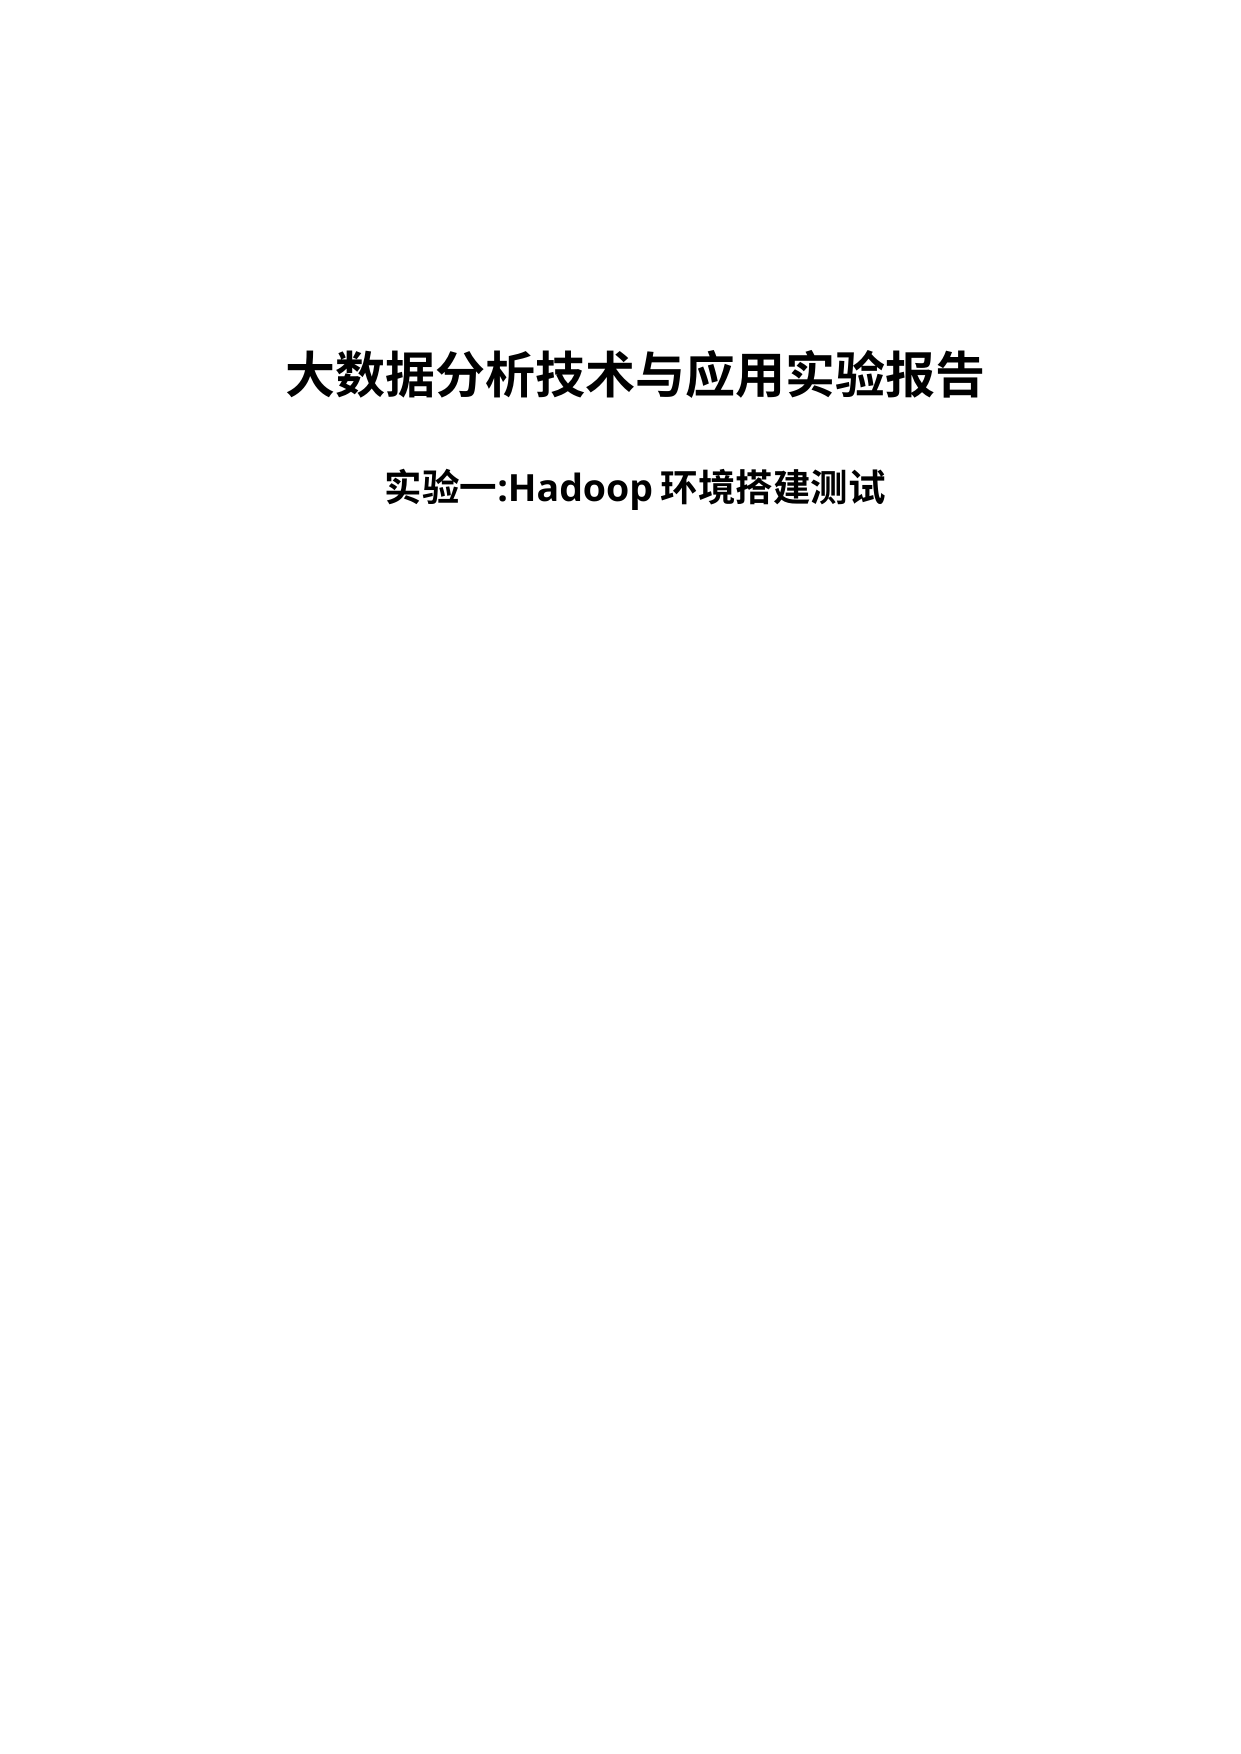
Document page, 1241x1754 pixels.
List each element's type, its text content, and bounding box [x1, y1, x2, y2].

text 大数据分析技术与应用实验报告 [148, 323, 1122, 420]
text 实验一:Hadoop环境搭建测试 [148, 453, 1122, 518]
